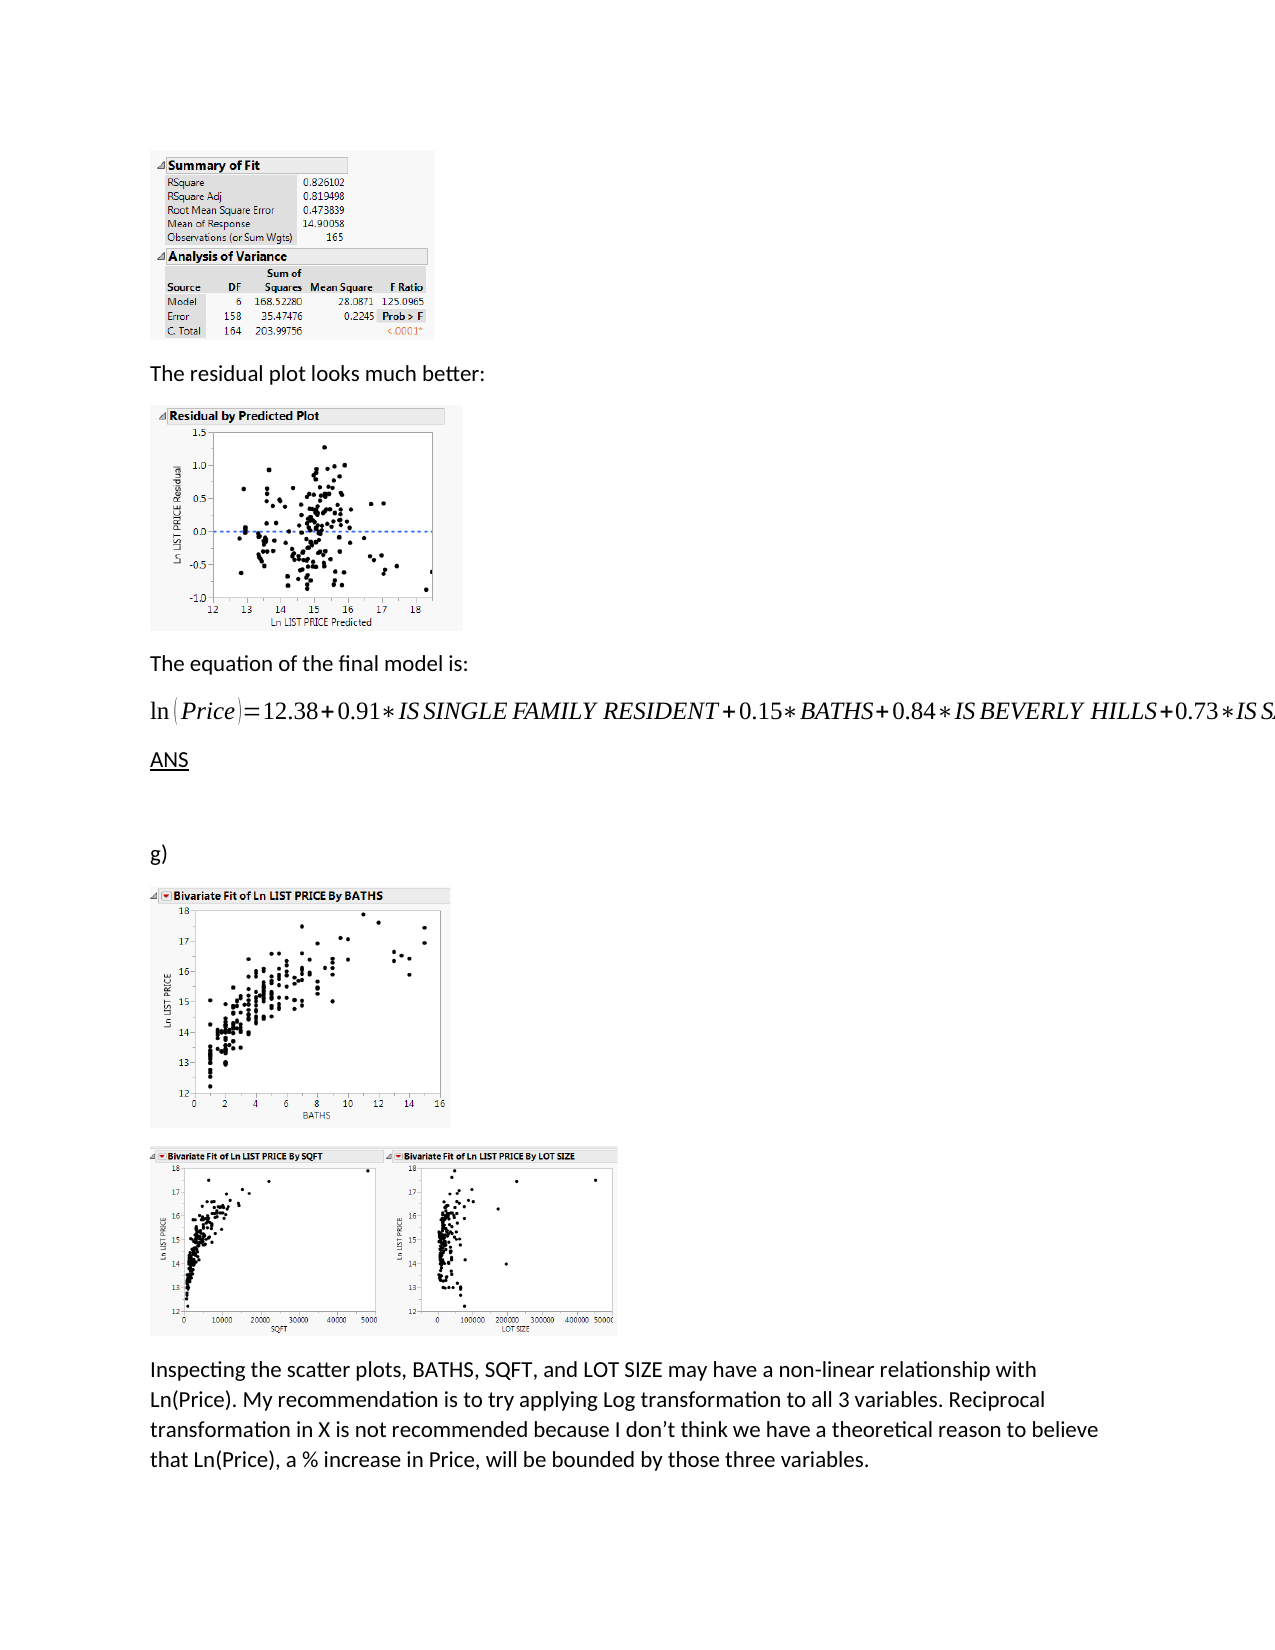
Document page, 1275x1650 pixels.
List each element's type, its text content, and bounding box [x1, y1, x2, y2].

text The equation of the final model is: [150, 649, 1125, 677]
text ANS [150, 745, 1125, 773]
picture [150, 886, 451, 1128]
picture [150, 150, 435, 340]
picture [150, 1146, 618, 1336]
picture [150, 405, 463, 631]
text The residual plot looks much better: [150, 359, 1125, 387]
text Inspecting the scatter plots, BATHS, SQFT, and LOT SIZE may have a non-linear relationship with Ln(Price). My recommendation is to try applying Log transformation to all 3 variables. Reciprocal transformation in X is not recommended because I don’t think we have a theoretical reason to believe that Ln(Price), a % increase in Price, will be bounded by those three variables. [150, 1355, 1125, 1473]
text g) [150, 839, 1125, 867]
